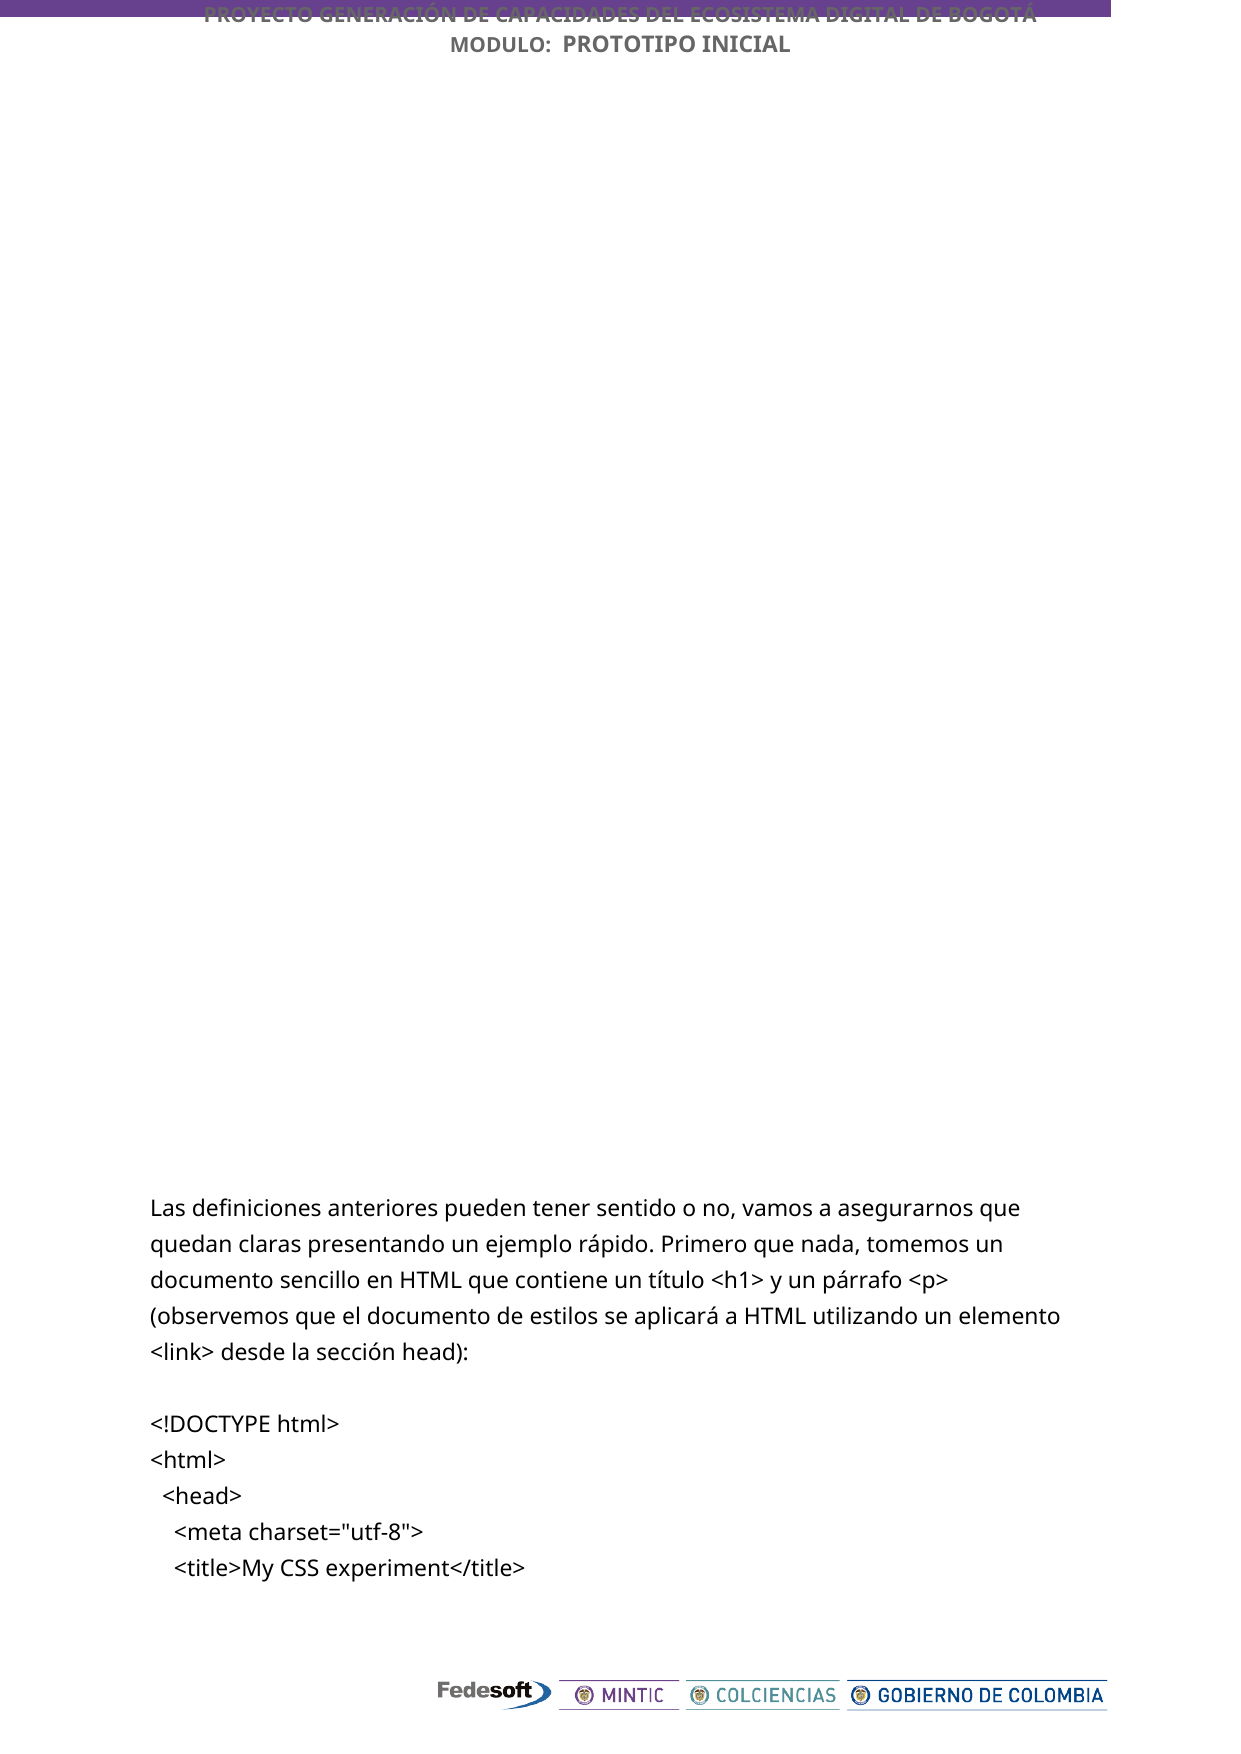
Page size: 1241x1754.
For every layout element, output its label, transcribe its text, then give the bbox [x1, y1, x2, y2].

picture [830, 10, 836, 17]
picture [920, 10, 926, 17]
picture [966, 10, 973, 17]
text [150, 1408, 1090, 1583]
picture [650, 10, 656, 17]
picture [0, 0, 1111, 17]
picture [467, 10, 473, 17]
picture [998, 10, 1005, 17]
picture [719, 10, 726, 17]
picture [428, 10, 435, 17]
picture [576, 10, 582, 17]
picture [301, 10, 308, 17]
picture [428, 1662, 1110, 1718]
text Las definiciones anteriores pueden tener sentido o no, vamos a asegurarnos que quedan claras presentando un ejemplo rápido. Primero que nada, tomemos un documento sencillo en HTML que contiene un título <h1> y un párrafo <p> (observemos que el documento de estilos se aplicará a HTML utilizando un elemento <link> desde la sección head): [150, 1192, 1090, 1367]
picture [606, 10, 612, 17]
picture [235, 10, 242, 17]
